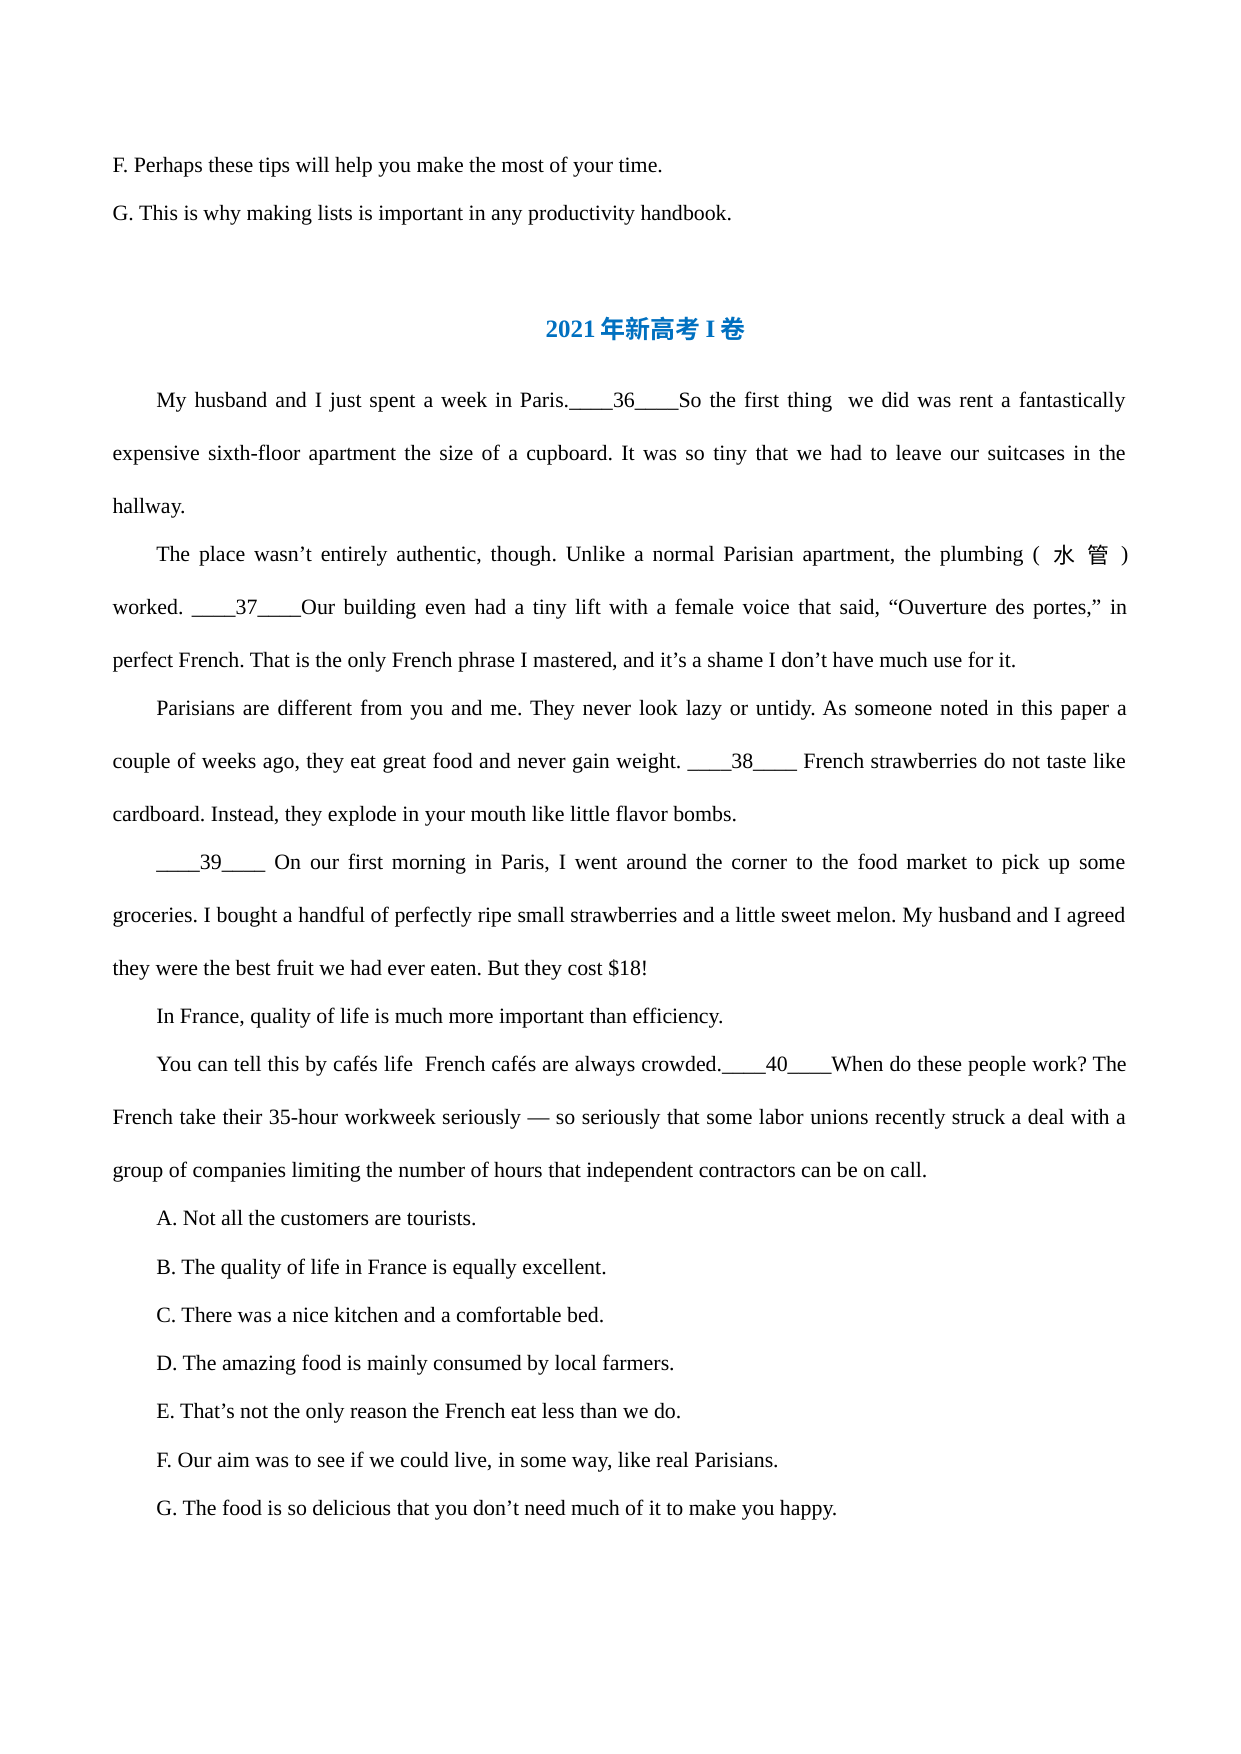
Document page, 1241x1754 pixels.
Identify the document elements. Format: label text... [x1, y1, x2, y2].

text Parisians are different from you and me. They never look lazy or untidy. As someone noted in this paper a couple of weeks ago, they eat great food and never gain weight. ____38____ French strawberries do not taste like cardboard. Instead, they explode in your mouth like little flavor bombs. [112, 691, 1128, 830]
text B. The quality of life in France is equally excellent. [112, 1250, 1128, 1283]
text D. The amazing food is mainly consumed by local farmers. [112, 1346, 1128, 1379]
text E. That’s not the only reason the French eat less than we do. [112, 1394, 1128, 1427]
text ____39____ On our first morning in Paris, I went around the corner to the food market to pick up some groceries. I bought a handful of perfectly ripe small strawberries and a little sweet melon. My husband and I agreed they were the best fruit we had ever eaten. But they cost $18! [112, 845, 1128, 984]
text 2021年新高考I卷 [112, 295, 1128, 361]
text You can tell this by cafés life French cafés are always crowded.____40____When do these people work? The French take their 35-hour workweek seriously — so seriously that some labor unions recently struck a deal with a group of companies limiting the number of hours that independent contractors can be on call. [112, 1047, 1128, 1186]
text G. The food is so delicious that you don’t need much of it to make you happy. [112, 1491, 1128, 1524]
text The place wasn’t entirely authentic, though. Unlike a normal Parisian apartment, the plumbing ( 水 管 ) worked. ____37____Our building even had a tiny lift with a female voice that said, “Ouverture des portes,” in perfect French. That is the only French phrase I mastered, and it’s a shame I don’t have much use for it. [112, 537, 1128, 676]
text C. There was a nice kitchen and a comfortable bed. [112, 1298, 1128, 1331]
text In France, quality of life is much more important than efficiency. [112, 999, 1128, 1032]
text G. This is why making lists is important in any productivity handbook. [112, 196, 1128, 229]
text A. Not all the customers are tourists. [112, 1201, 1128, 1234]
text F. Our aim was to see if we could live, in some way, like real Parisians. [112, 1443, 1128, 1476]
text My husband and I just spent a week in Paris.____36____So the first thing we did was rent a fantastically expensive sixth-floor apartment the size of a cupboard. It was so tiny that we had to leave our suitcases in the hallway. [112, 383, 1128, 522]
text F. Perhaps these tips will help you make the most of your time. [112, 148, 1128, 181]
